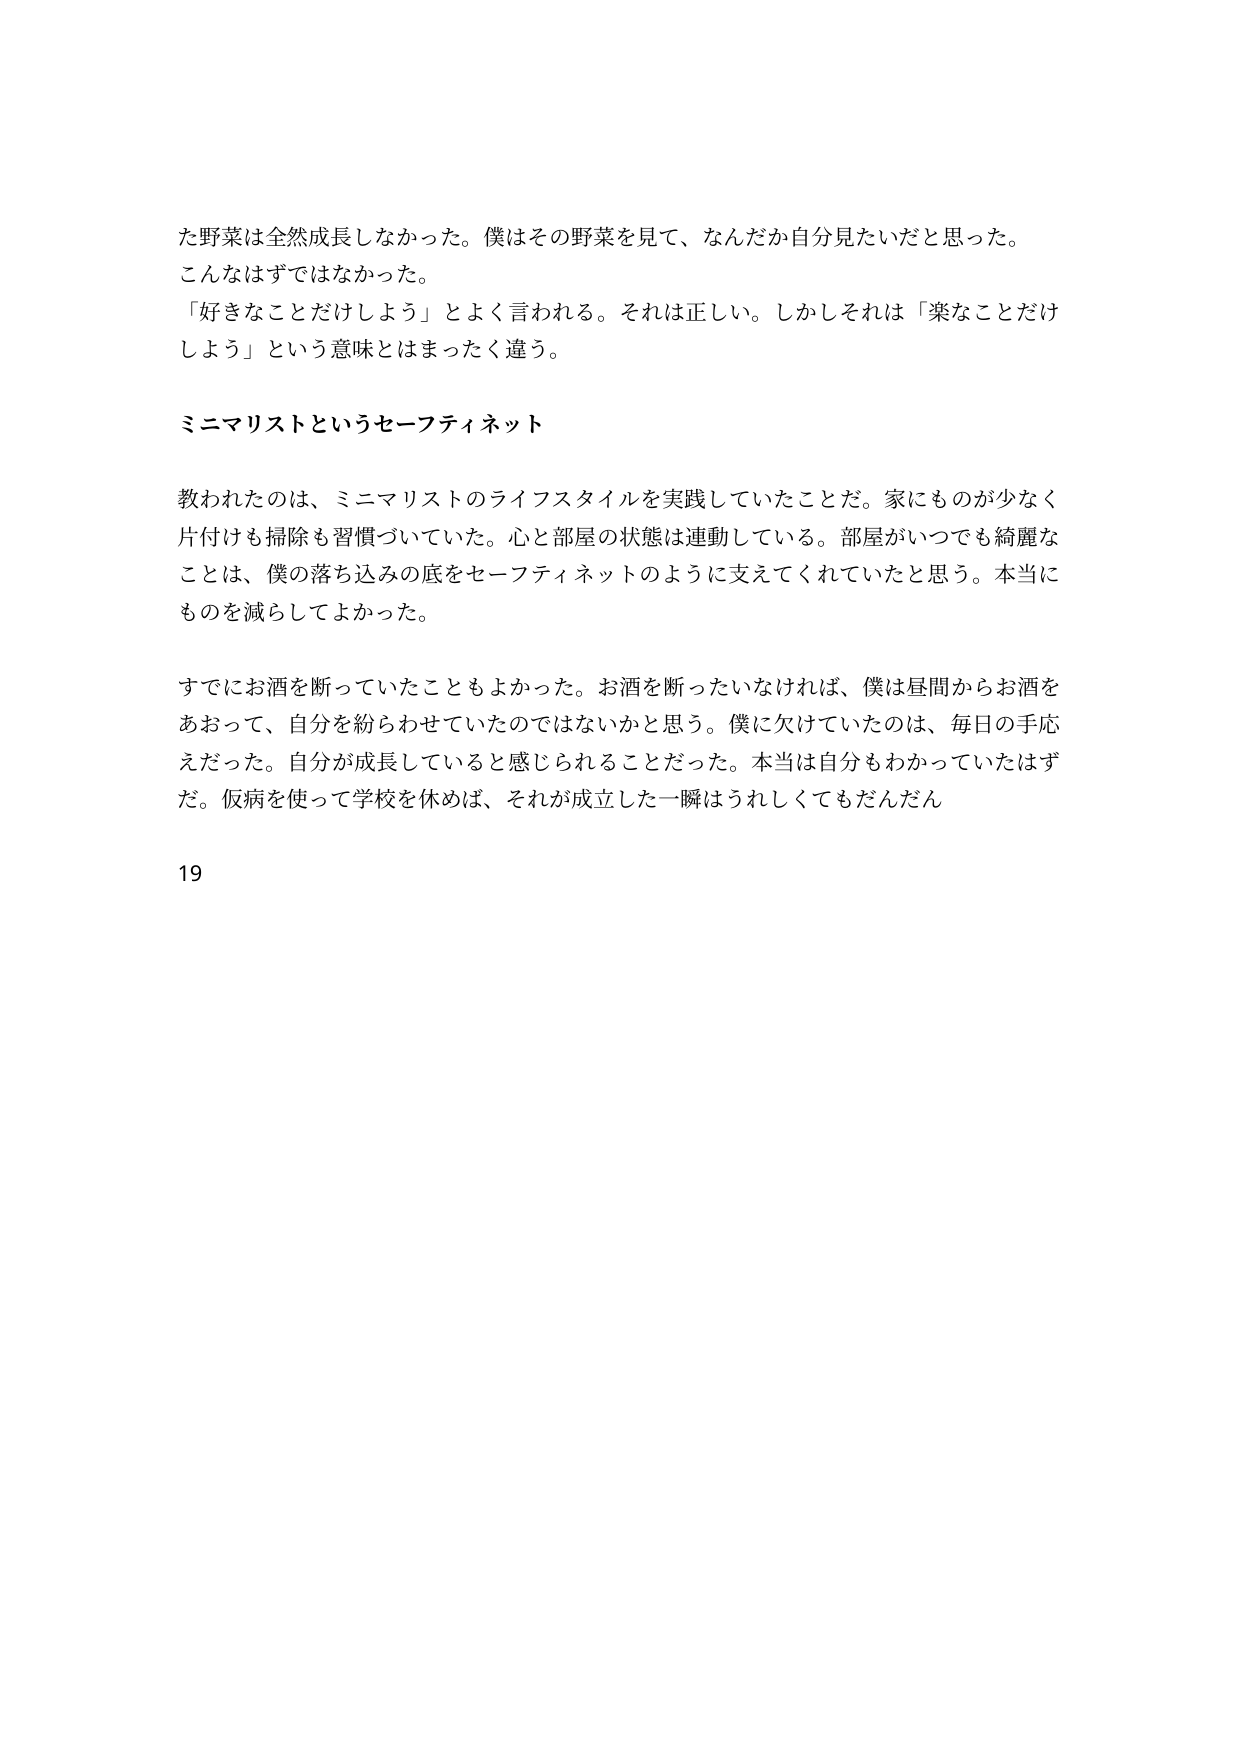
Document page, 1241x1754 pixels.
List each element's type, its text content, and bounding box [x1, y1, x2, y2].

text 「好きなことだけしよう」とよく言われる。それは正しい。しかしそれは「楽なことだけしよう」という意味とはまったく違う。 [177, 292, 1063, 367]
text こんなはずではなかった。 [177, 254, 1063, 292]
text 19 [177, 854, 1063, 892]
text すでにお酒を断っていたこともよかった。お酒を断ったいなければ、僕は昼間からお酒をあおって、自分を紛らわせていたのではないかと思う。僕に欠けていたのは、毎日の手応えだった。自分が成長していると感じられることだった。本当は自分もわかっていたはずだ。仮病を使って学校を休めば、それが成立した一瞬はうれしくてもだんだん [177, 667, 1063, 817]
text ミニマリストというセーフティネット [177, 404, 1063, 442]
text 教われたのは、ミニマリストのライフスタイルを実践していたことだ。家にものが少なく、片付けも掃除も習慣づいていた。心と部屋の状態は連動している。部屋がいつでも綺麗なことは、僕の落ち込みの底をセーフティネットのように支えてくれていたと思う。本当にものを減らしてよかった。 [177, 479, 1063, 629]
text た野菜は全然成長しなかった。僕はその野菜を見て、なんだか自分見たいだと思った。 [177, 217, 1063, 254]
